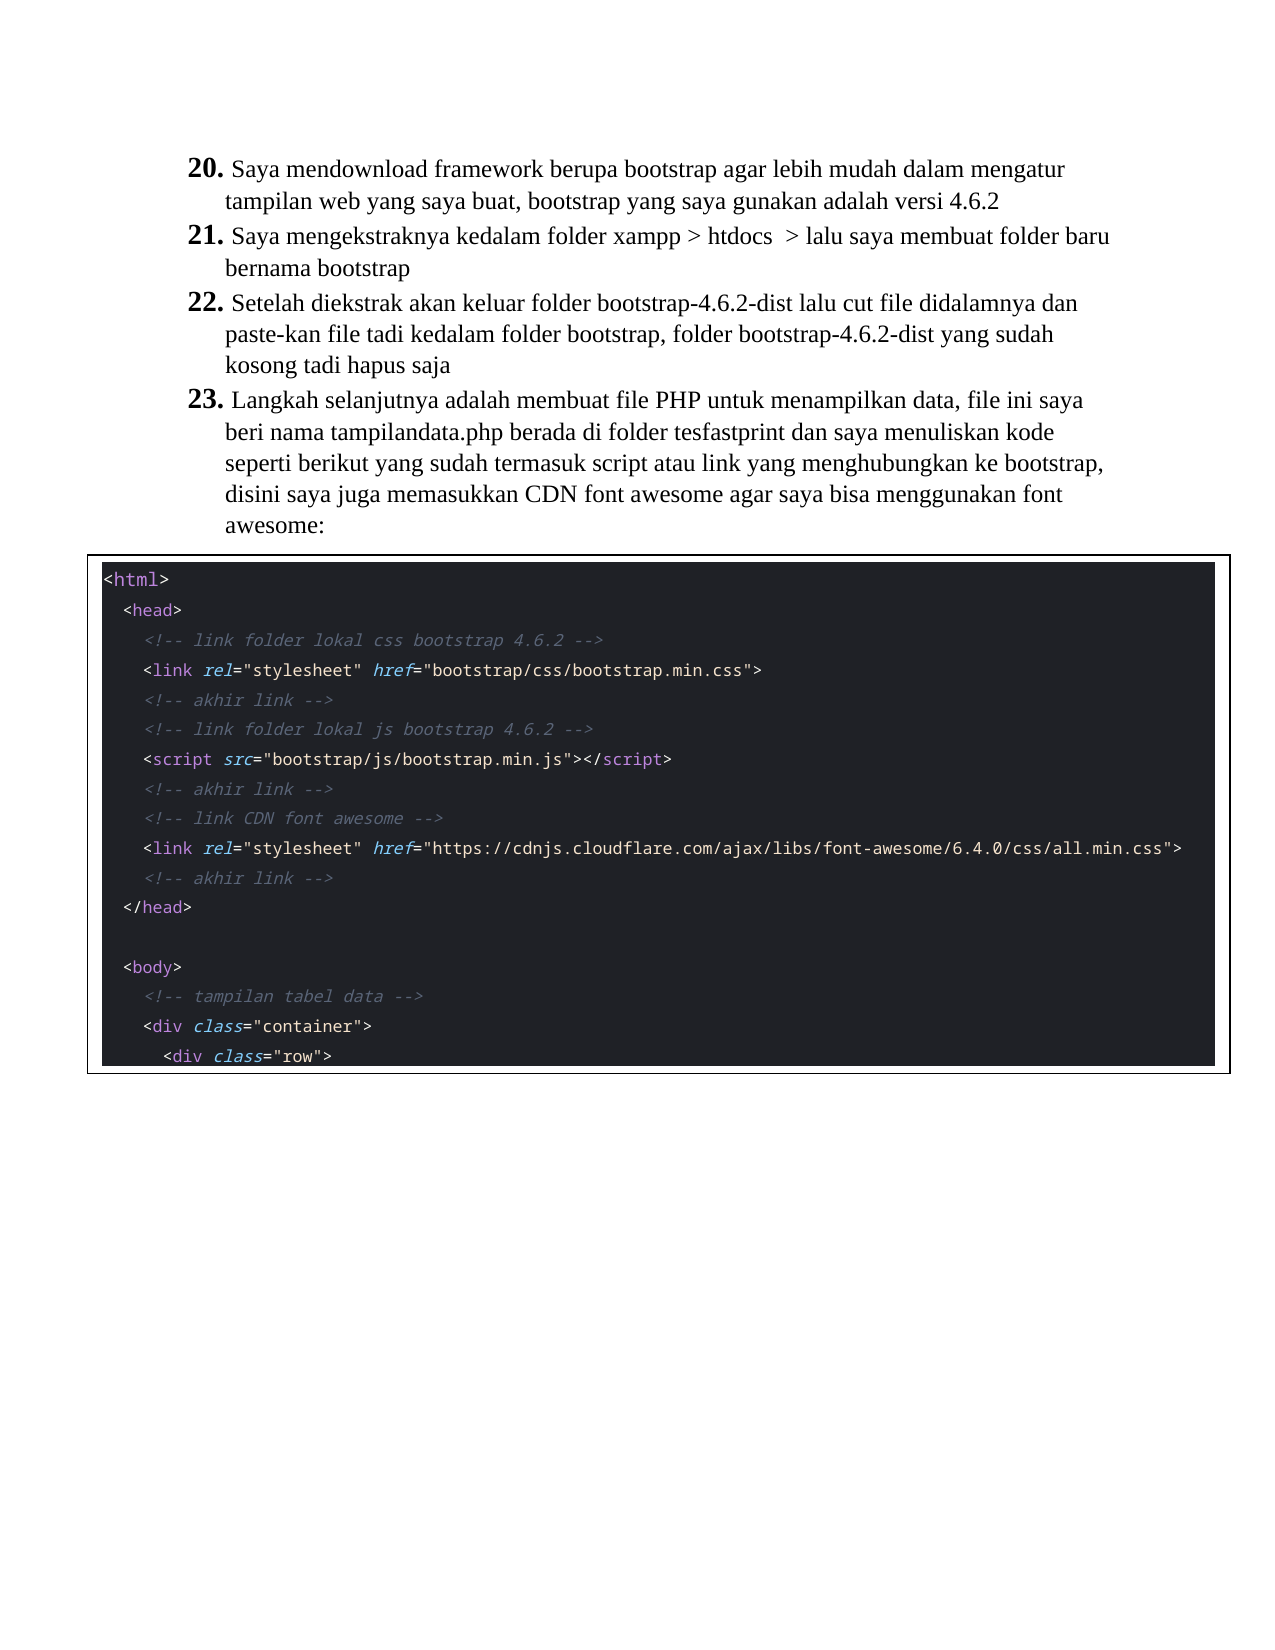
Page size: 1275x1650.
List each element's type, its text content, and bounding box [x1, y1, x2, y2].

list Setelah diekstrak akan keluar folder bootstrap-4.6.2-dist lalu cut file didalamnya dan paste-kan file tadi kedalam folder bootstrap, folder bootstrap-4.6.2-dist yang sudah kosong tadi hapus saja [187, 284, 1125, 379]
list Saya mengekstraknya kedalam folder xampp > htdocs > lalu saya membuat folder baru bernama bootstrap [187, 217, 1125, 281]
list Langkah selanjutnya adalah membuat file PHP untuk menampilkan data, file ini saya beri nama tampilandata.php berada di folder tesfastprint dan saya menuliskan kode seperti berikut yang sudah termasuk script atau link yang menghubungkan ke bootstrap, disini saya juga memasukkan CDN font awesome agar saya bisa menggunakan font awesome: [187, 382, 1125, 539]
list Saya mendownload framework berupa bootstrap agar lebih mudah dalam mengatur tampilan web yang saya buat, bootstrap yang saya gunakan adalah versi 4.6.2 [187, 150, 1125, 214]
